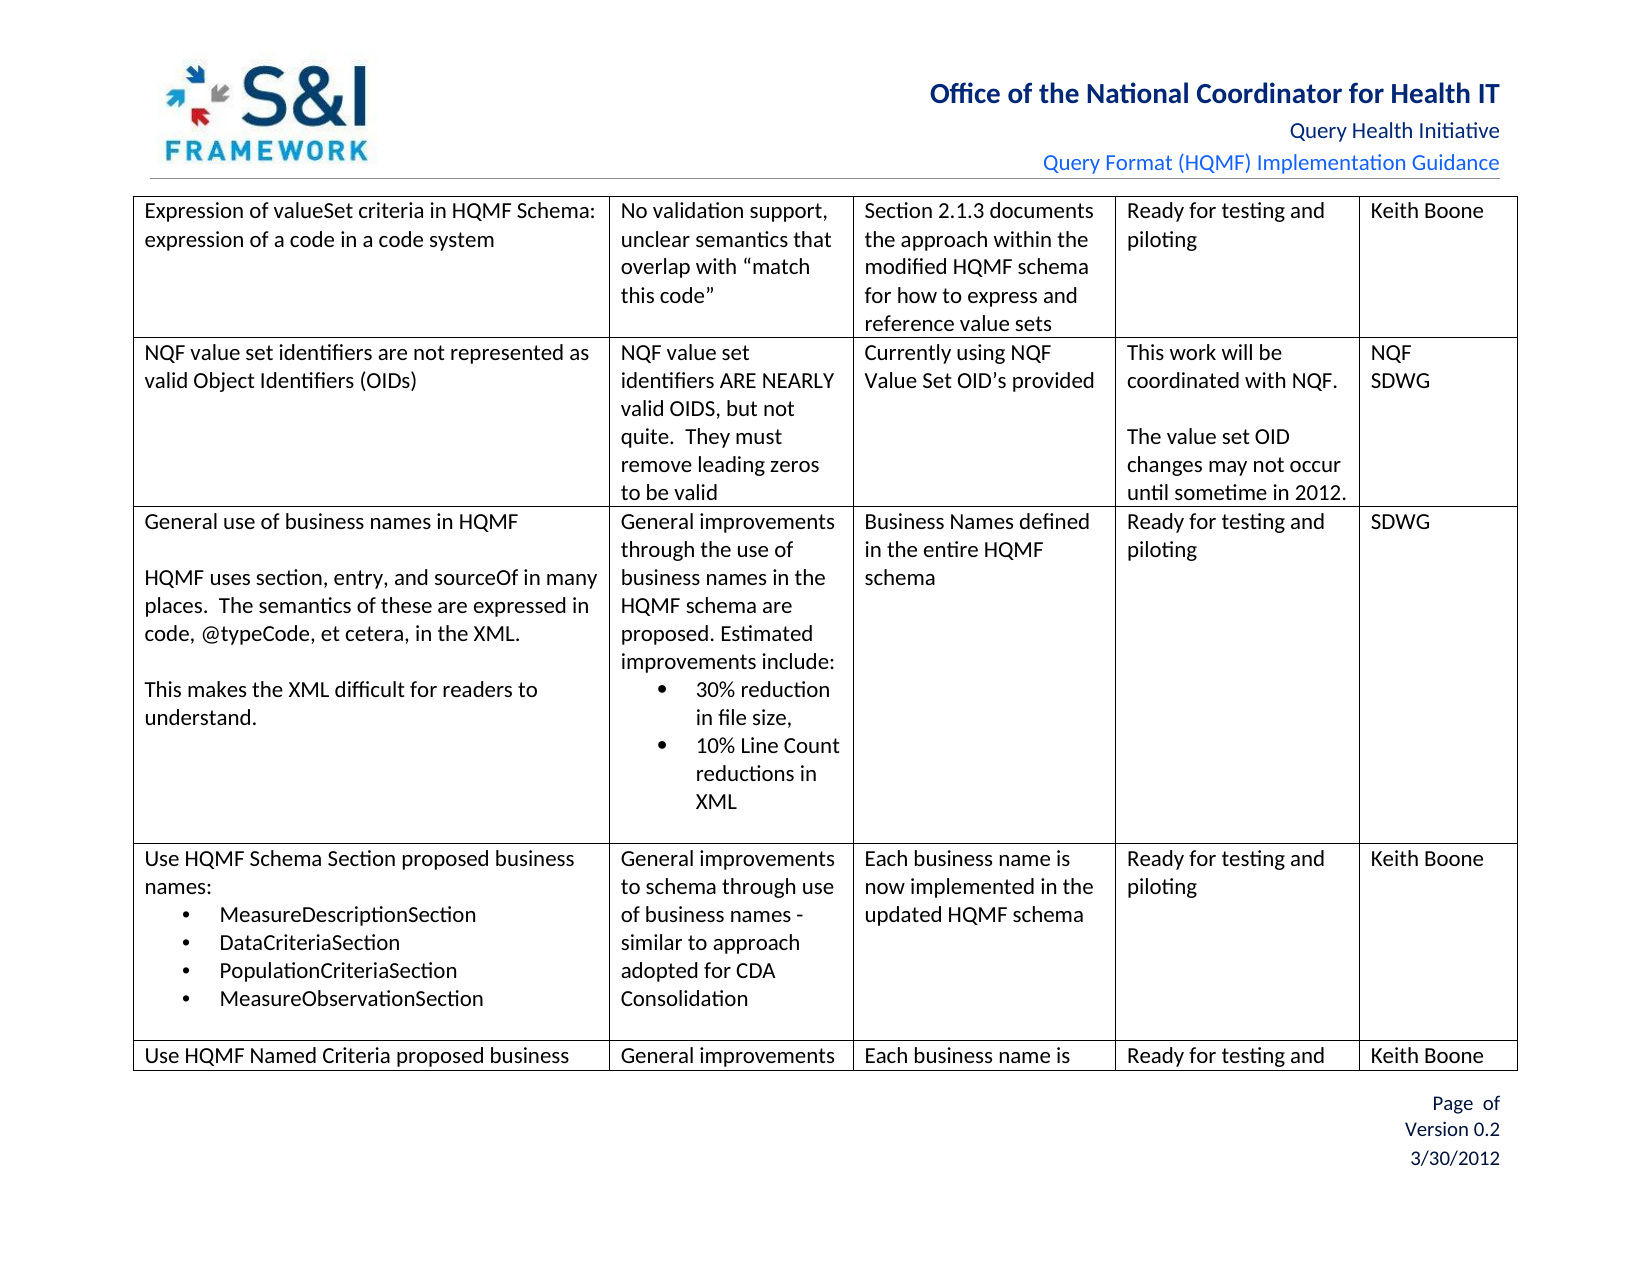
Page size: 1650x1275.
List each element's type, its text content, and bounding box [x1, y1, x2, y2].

table_cell NQF value set identifiers ARE NEARLY valid OIDS, but not quite. They must remove leading zeros to be valid [610, 338, 853, 506]
table_cell NQF SDWG [1360, 338, 1517, 506]
table_cell Ready for testing and piloting [1116, 507, 1359, 843]
table_cell Keith Boone [1360, 844, 1517, 1040]
table_cell Keith Boone [1360, 197, 1517, 337]
table_cell Ready for testing and piloting [1116, 197, 1359, 337]
table_cell Use HQMF Schema Section proposed business names: MeasureDescriptionSection DataCriteriaSection PopulationCriteriaSection MeasureObservationSection [134, 844, 609, 1040]
table_cell Currently using NQF Value Set OID’s provided [854, 338, 1115, 506]
table_cell Section 2.1.3 documents the approach within the modified HQMF schema for how to express and reference value sets [854, 197, 1115, 337]
table_cell Expression of valueSet criteria in HQMF Schema: expression of a code in a code system [134, 197, 609, 337]
table_cell Each business name is now implemented in the updated HQMF schema [854, 1041, 1115, 1069]
table_cell Ready for testing and piloting [1116, 1041, 1359, 1069]
table_cell General improvements to schema through use of business names - similar to approach adopted for CDA Consolidation [610, 1041, 853, 1069]
table_cell Business Names defined in the entire HQMF schema [854, 507, 1115, 843]
table_cell General use of business names in HQMF HQMF uses section, entry, and sourceOf in many places. The semantics of these are expressed in code, @typeCode, et cetera, in the XML. This makes the XML difficult for readers to understand. [134, 507, 609, 843]
table_cell Each business name is now implemented in the updated HQMF schema [854, 844, 1115, 1040]
table_cell General improvements to schema through use of business names - similar to approach adopted for CDA Consolidation [610, 844, 853, 1040]
table_cell This work will be coordinated with NQF. The value set OID changes may not occur until sometime in 2012. [1116, 338, 1359, 506]
table_cell Ready for testing and piloting [1116, 844, 1359, 1040]
table_cell No validation support, unclear semantics that overlap with “match this code” [610, 197, 853, 337]
table_cell Keith Boone [1360, 1041, 1517, 1069]
picture [157, 51, 380, 172]
table_cell General improvements through the use of business names in the HQMF schema are proposed. Estimated improvements include: 30% reduction in file size, 10% Line Count reductions in XML [610, 507, 853, 843]
table_cell NQF value set identifiers are not represented as valid Object Identifiers (OIDs) [134, 338, 609, 506]
table_cell SDWG [1360, 507, 1517, 843]
